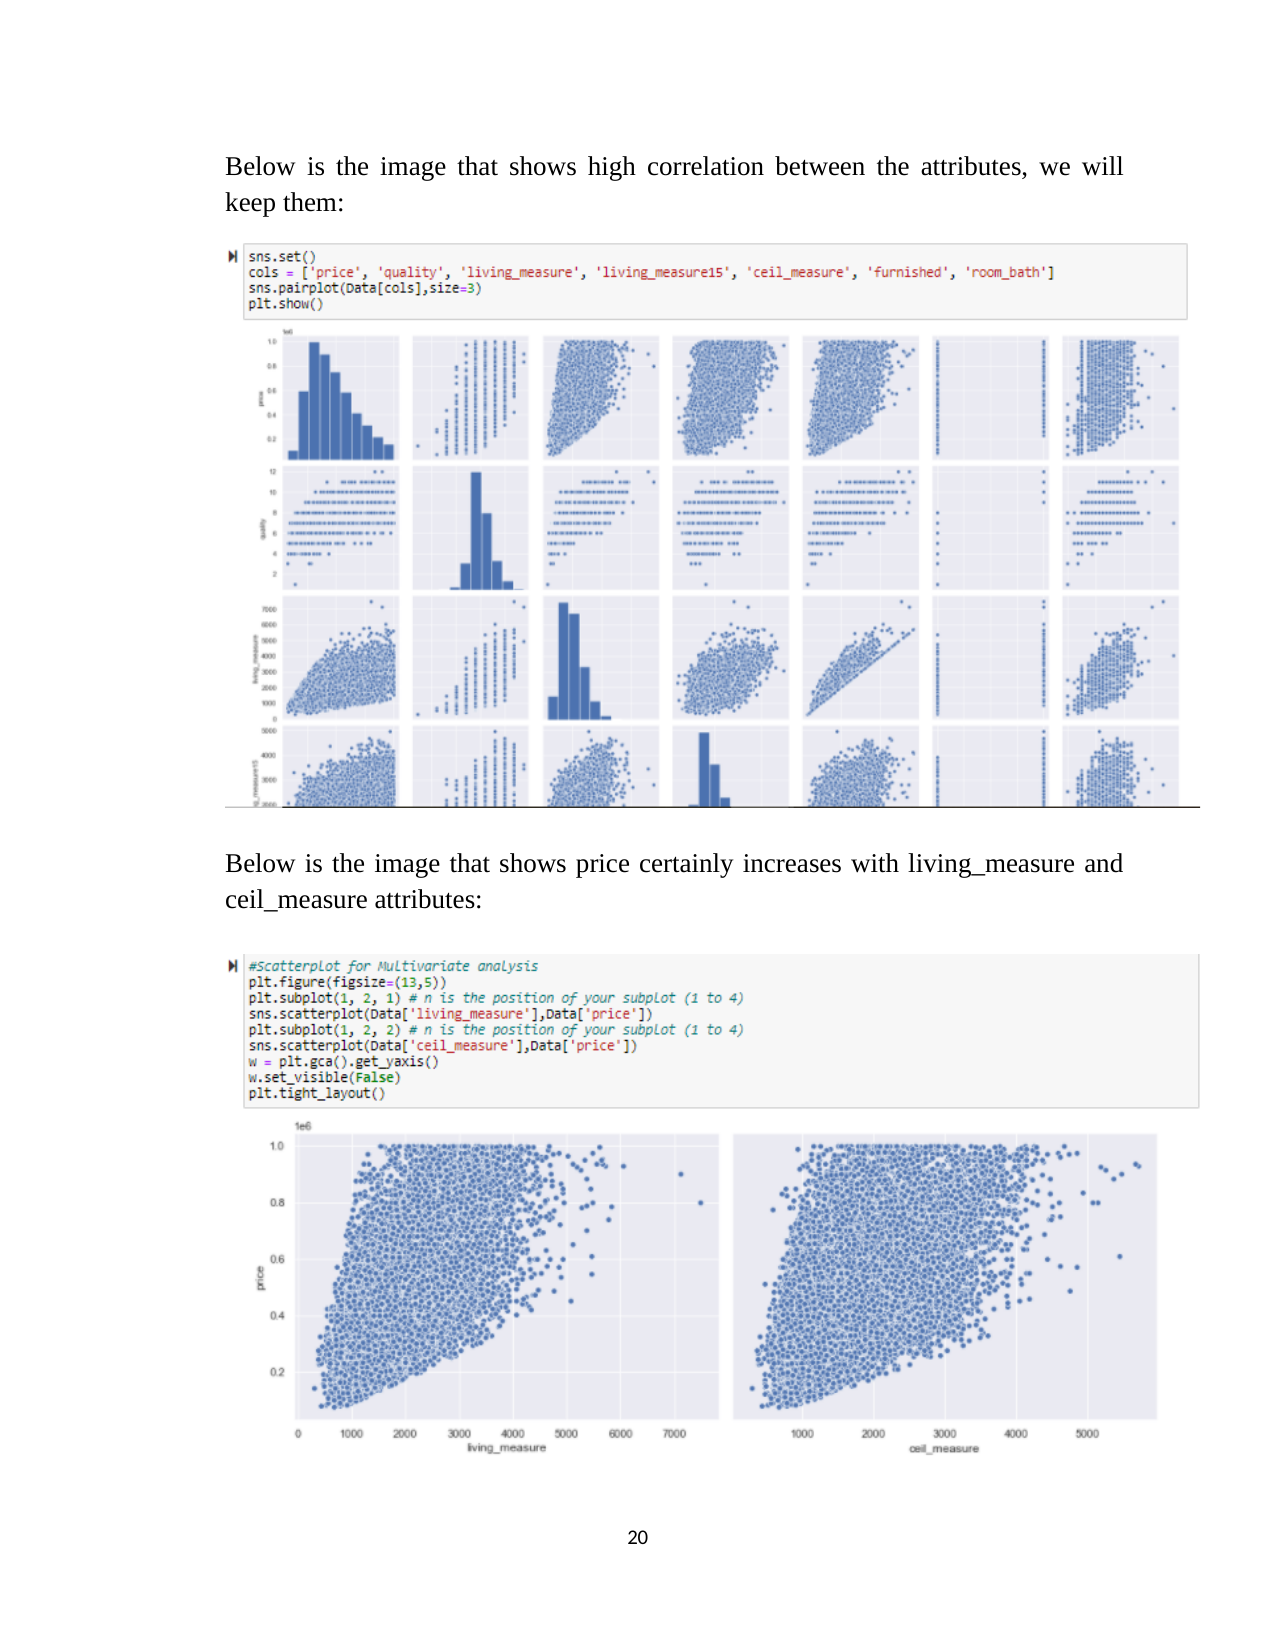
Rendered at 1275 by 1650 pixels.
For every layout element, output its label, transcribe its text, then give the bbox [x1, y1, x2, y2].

picture [225, 954, 1200, 1475]
text Below is the image that shows price certainly increases with living_measure and ceil_measure attributes: [225, 847, 1125, 914]
text Below is the image that shows high correlation between the attributes, we will keep them: [225, 150, 1125, 217]
picture [225, 242, 1200, 808]
